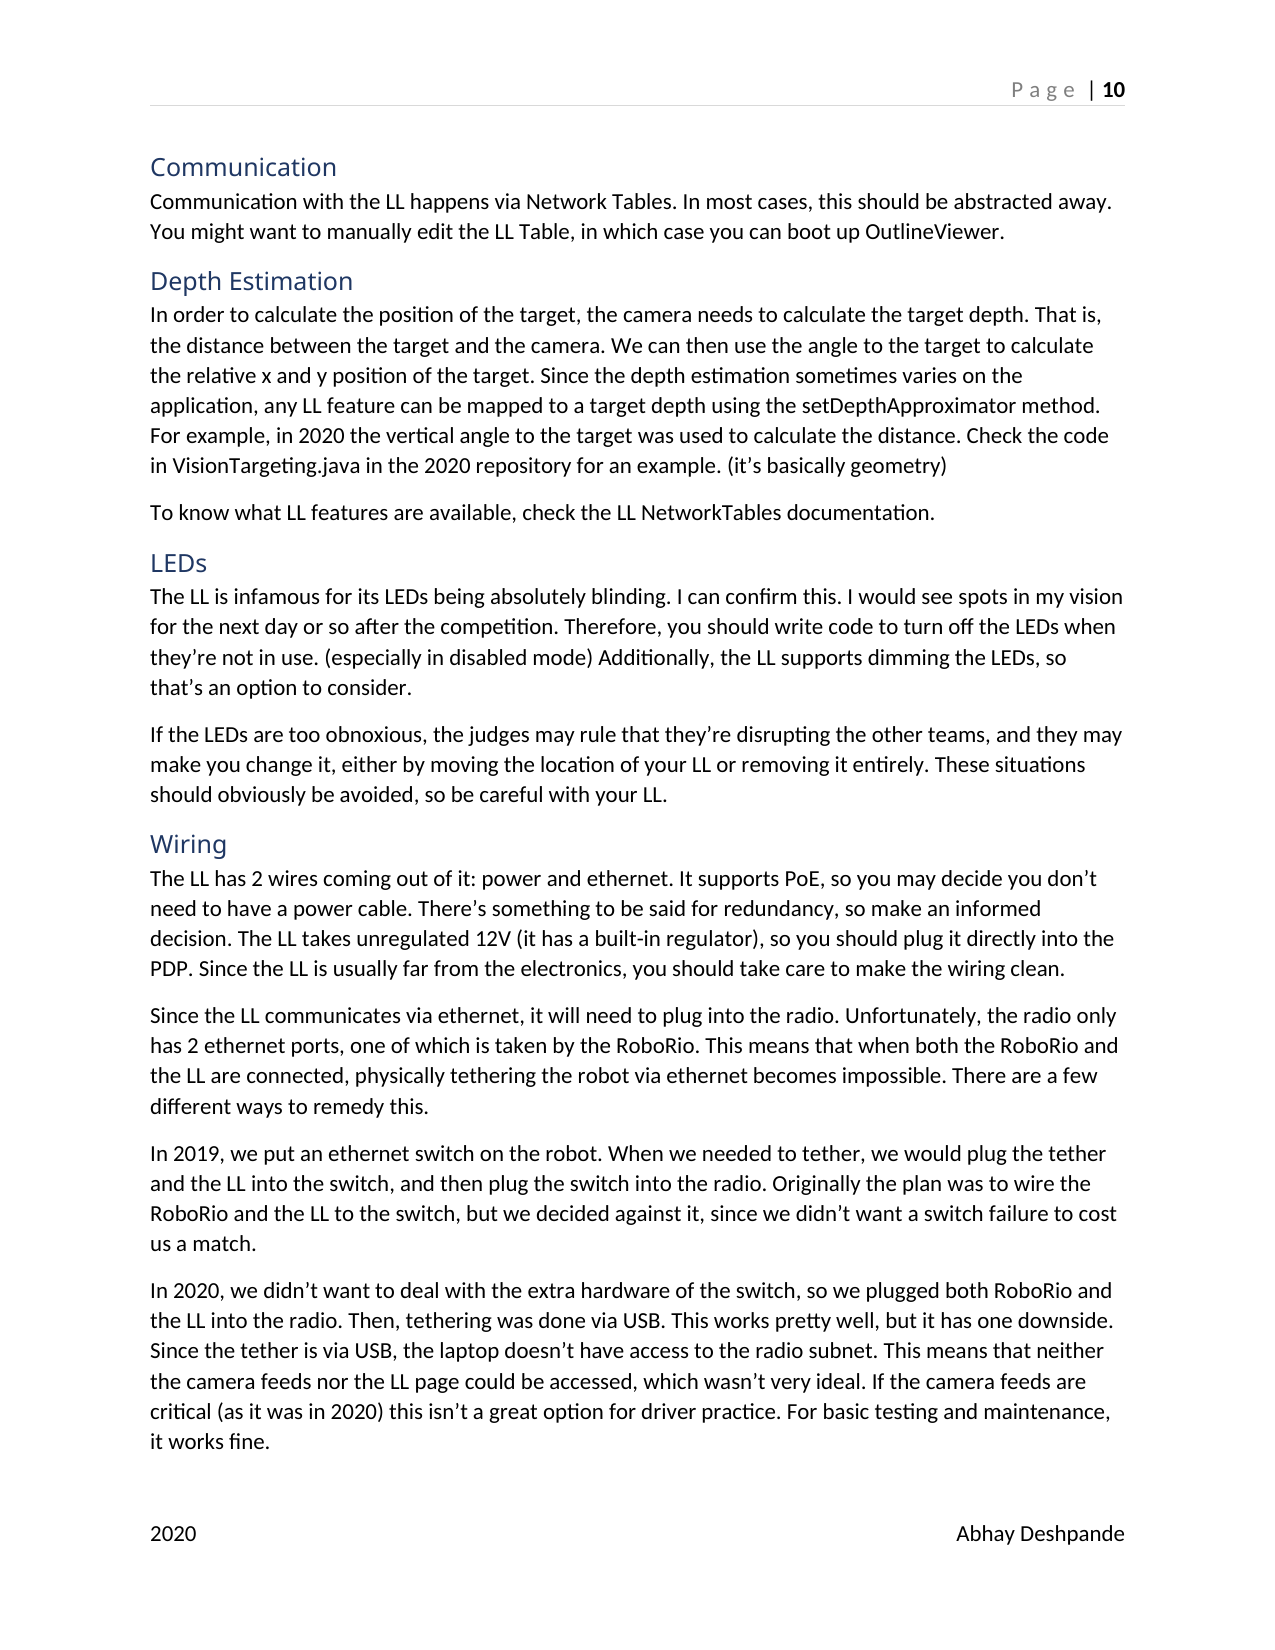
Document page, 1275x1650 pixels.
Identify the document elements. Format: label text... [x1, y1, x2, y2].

subtitle Communication [150, 150, 1125, 184]
text The LL is infamous for its LEDs being absolutely blinding. I can confirm this. I would see spots in my vision for the next day or so after the competition. Therefore, you should write code to turn off the LEDs when they’re not in use. (especially in disabled mode) Additionally, the LL supports dimming the LEDs, so that’s an option to consider. [150, 582, 1125, 701]
text If the LEDs are too obnoxious, the judges may rule that they’re disrupting the other teams, and they may make you change it, either by moving the location of your LL or removing it entirely. These situations should obviously be avoided, so be careful with your LL. [150, 720, 1125, 808]
text In 2019, we put an ethernet switch on the robot. When we needed to tether, we would plug the tether and the LL into the switch, and then plug the switch into the radio. Originally the plan was to wire the RoboRio and the LL to the switch, but we decided against it, since we didn’t want a switch failure to cost us a match. [150, 1139, 1125, 1257]
text Since the LL communicates via ethernet, it will need to plug into the radio. Unfortunately, the radio only has 2 ethernet ports, one of which is taken by the RoboRio. This means that when both the RoboRio and the LL are connected, physically tethering the robot via ethernet becomes impossible. There are a few different ways to remedy this. [150, 1001, 1125, 1120]
subtitle Depth Estimation [150, 264, 1125, 298]
subtitle LEDs [150, 545, 1125, 579]
text To know what LL features are available, check the LL NetworkTables documentation. [150, 498, 1125, 527]
text In 2020, we didn’t want to deal with the extra hardware of the switch, so we plugged both RoboRio and the LL into the radio. Then, tethering was done via USB. This works pretty well, but it has one downside. Since the tether is via USB, the laptop doesn’t have access to the radio subnet. This means that neither the camera feeds nor the LL page could be accessed, which wasn’t very ideal. If the camera feeds are critical (as it was in 2020) this isn’t a great option for driver practice. For basic testing and maintenance, it works fine. [150, 1276, 1125, 1455]
subtitle Wiring [150, 827, 1125, 861]
text Communication with the LL happens via Network Tables. In most cases, this should be abstracted away. You might want to manually edit the LL Table, in which case you can boot up OutlineViewer. [150, 187, 1125, 245]
text In order to calculate the position of the target, the camera needs to calculate the target depth. That is, the distance between the target and the camera. We can then use the angle to the target to calculate the relative x and y position of the target. Since the depth estimation sometimes varies on the application, any LL feature can be mapped to a target depth using the setDepthApproximator method. For example, in 2020 the vertical angle to the target was used to calculate the distance. Check the code in VisionTargeting.java in the 2020 repository for an example. (it’s basically geometry) [150, 301, 1125, 480]
text The LL has 2 wires coming out of it: power and ethernet. It supports PoE, so you may decide you don’t need to have a power cable. There’s something to be said for redundancy, so make an informed decision. The LL takes unregulated 12V (it has a built-in regulator), so you should plug it directly into the PDP. Since the LL is usually far from the electronics, you should take care to make the wiring clean. [150, 864, 1125, 982]
